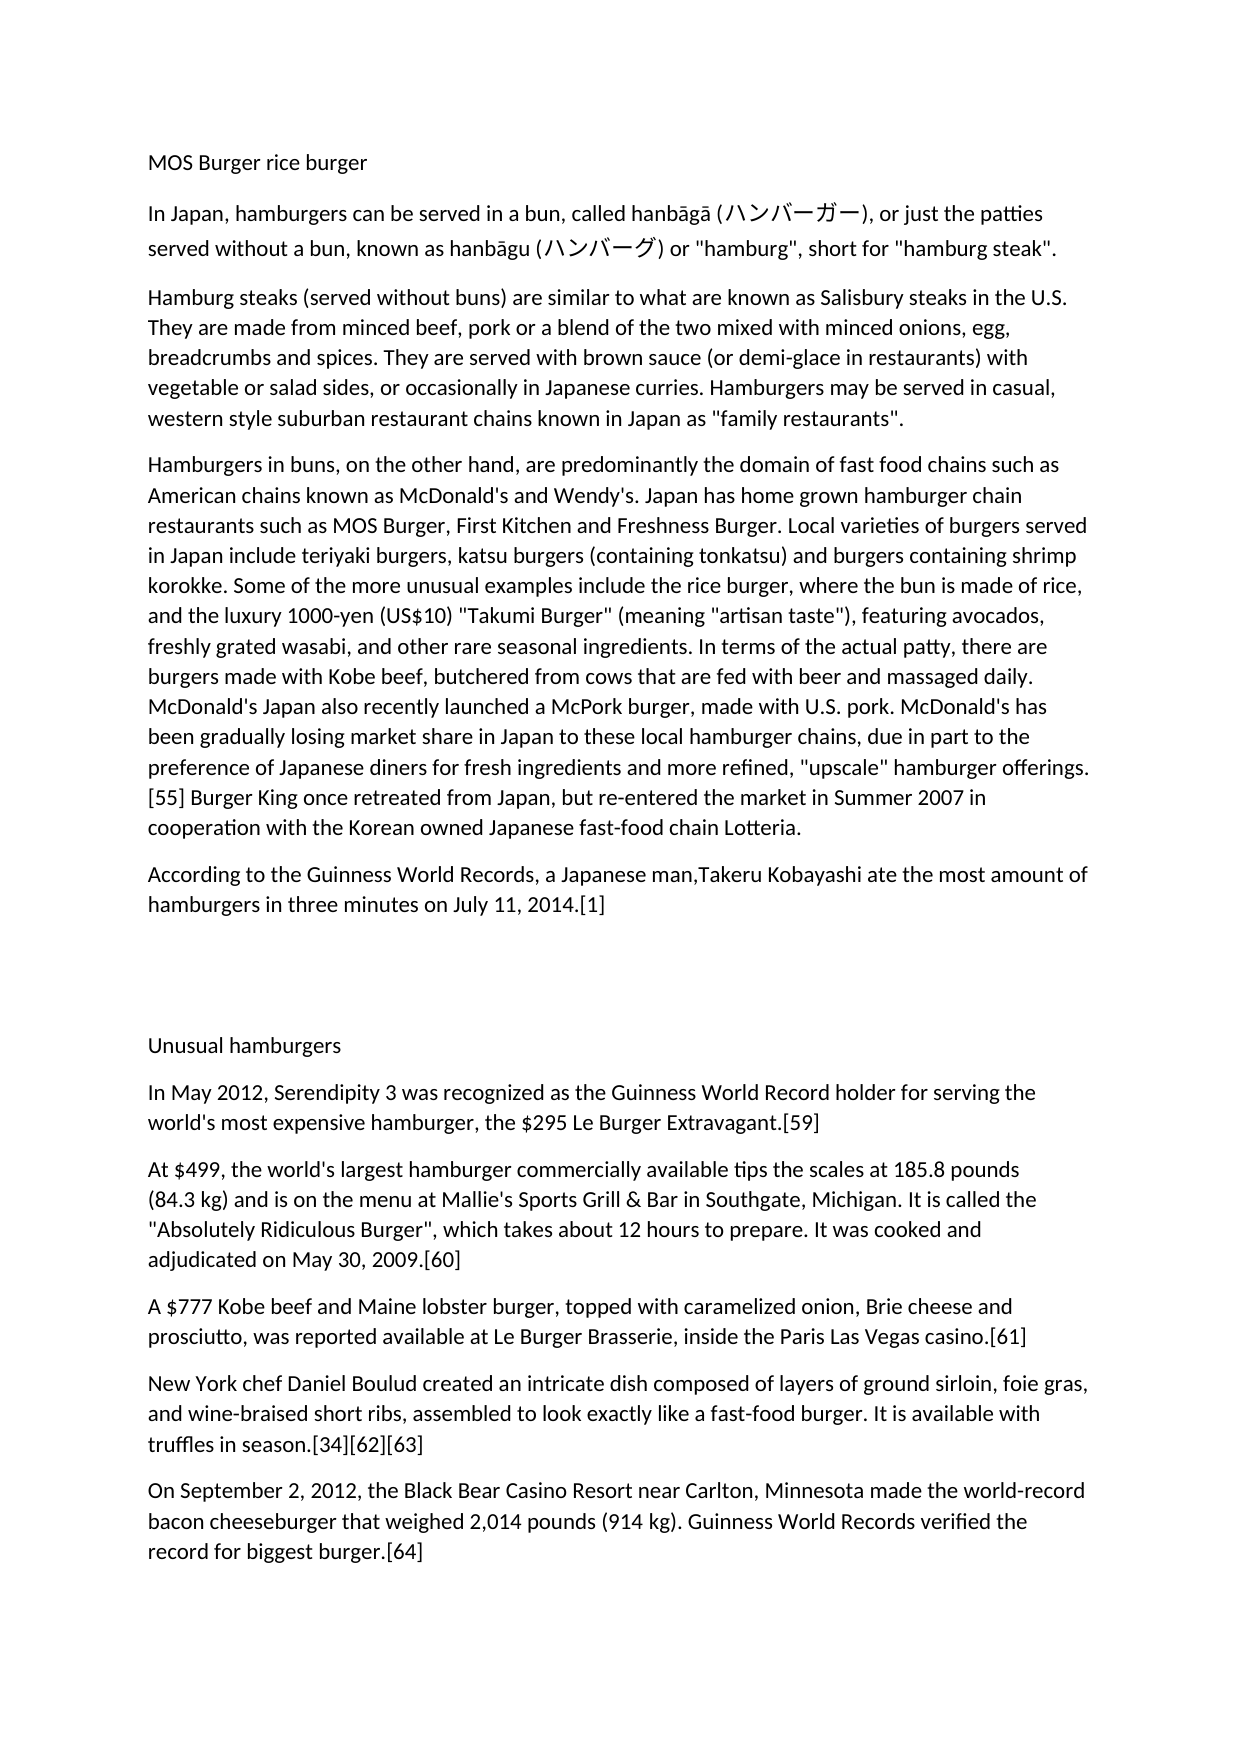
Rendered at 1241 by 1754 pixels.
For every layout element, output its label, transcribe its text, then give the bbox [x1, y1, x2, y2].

text New York chef Daniel Boulud created an intricate dish composed of layers of ground sirloin, foie gras, and wine-braised short ribs, assembled to look exactly like a fast-food burger. It is available with truffles in season.[34][62][63] [148, 1369, 1093, 1458]
text In May 2012, Serendipity 3 was recognized as the Guinness World Record holder for serving the world's most expensive hamburger, the $295 Le Burger Extravagant.[59] [148, 1078, 1093, 1136]
text Unusual hamburgers [148, 1031, 1093, 1059]
text A $777 Kobe beef and Maine lobster burger, topped with caramelized onion, Brie cheese and prosciutto, was reported available at Le Burger Brasserie, inside the Paris Las Vegas casino.[61] [148, 1292, 1093, 1350]
text On September 2, 2012, the Black Bear Casino Resort near Carlton, Minnesota made the world-record bacon cheeseburger that weighed 2,014 pounds (914 kg). Guinness World Records verified the record for biggest burger.[64] [148, 1477, 1093, 1565]
text Hamburg steaks (served without buns) are similar to what are known as Salisbury steaks in the U.S. They are made from minced beef, pork or a blend of the two mixed with minced onions, egg, breadcrumbs and spices. They are served with brown sauce (or demi-glace in restaurants) with vegetable or salad sides, or occasionally in Japanese curries. Hamburgers may be served in casual, western style suburban restaurant chains known in Japan as "family restaurants". [148, 283, 1093, 432]
text According to the Guinness World Records, a Japanese man,Takeru Kobayashi ate the most amount of hamburgers in three minutes on July 11, 2014.[1] [148, 860, 1093, 918]
text Hamburgers in buns, on the other hand, are predominantly the domain of fast food chains such as American chains known as McDonald's and Wendy's. Japan has home grown hamburger chain restaurants such as MOS Burger, First Kitchen and Freshness Burger. Local varieties of burgers served in Japan include teriyaki burgers, katsu burgers (containing tonkatsu) and burgers containing shrimp korokke. Some of the more unusual examples include the rice burger, where the bun is made of rice, and the luxury 1000-yen (US$10) "Takumi Burger" (meaning "artisan taste"), featuring avocados, freshly grated wasabi, and other rare seasonal ingredients. In terms of the actual patty, there are burgers made with Kobe beef, butchered from cows that are fed with beer and massaged daily. McDonald's Japan also recently launched a McPork burger, made with U.S. pork. McDonald's has been gradually losing market share in Japan to these local hamburger chains, due in part to the preference of Japanese diners for fresh ingredients and more refined, "upscale" hamburger offerings.[55] Burger King once retreated from Japan, but re-entered the market in Summer 2007 in cooperation with the Korean owned Japanese fast-food chain Lotteria. [148, 451, 1093, 841]
text MOS Burger rice burger [148, 148, 1093, 176]
text At $499, the world's largest hamburger commercially available tips the scales at 185.8 pounds (84.3 kg) and is on the menu at Mallie's Sports Grill & Bar in Southgate, Michigan. It is called the "Absolutely Ridiculous Burger", which takes about 12 hours to prepare. It was cooked and adjudicated on May 30, 2009.[60] [148, 1155, 1093, 1273]
text In Japan, hamburgers can be served in a bun, called hanbāgā (ハンバーガー), or just the patties served without a bun, known as hanbāgu (ハンバーグ) or "hamburg", short for "hamburg steak". [148, 194, 1093, 263]
